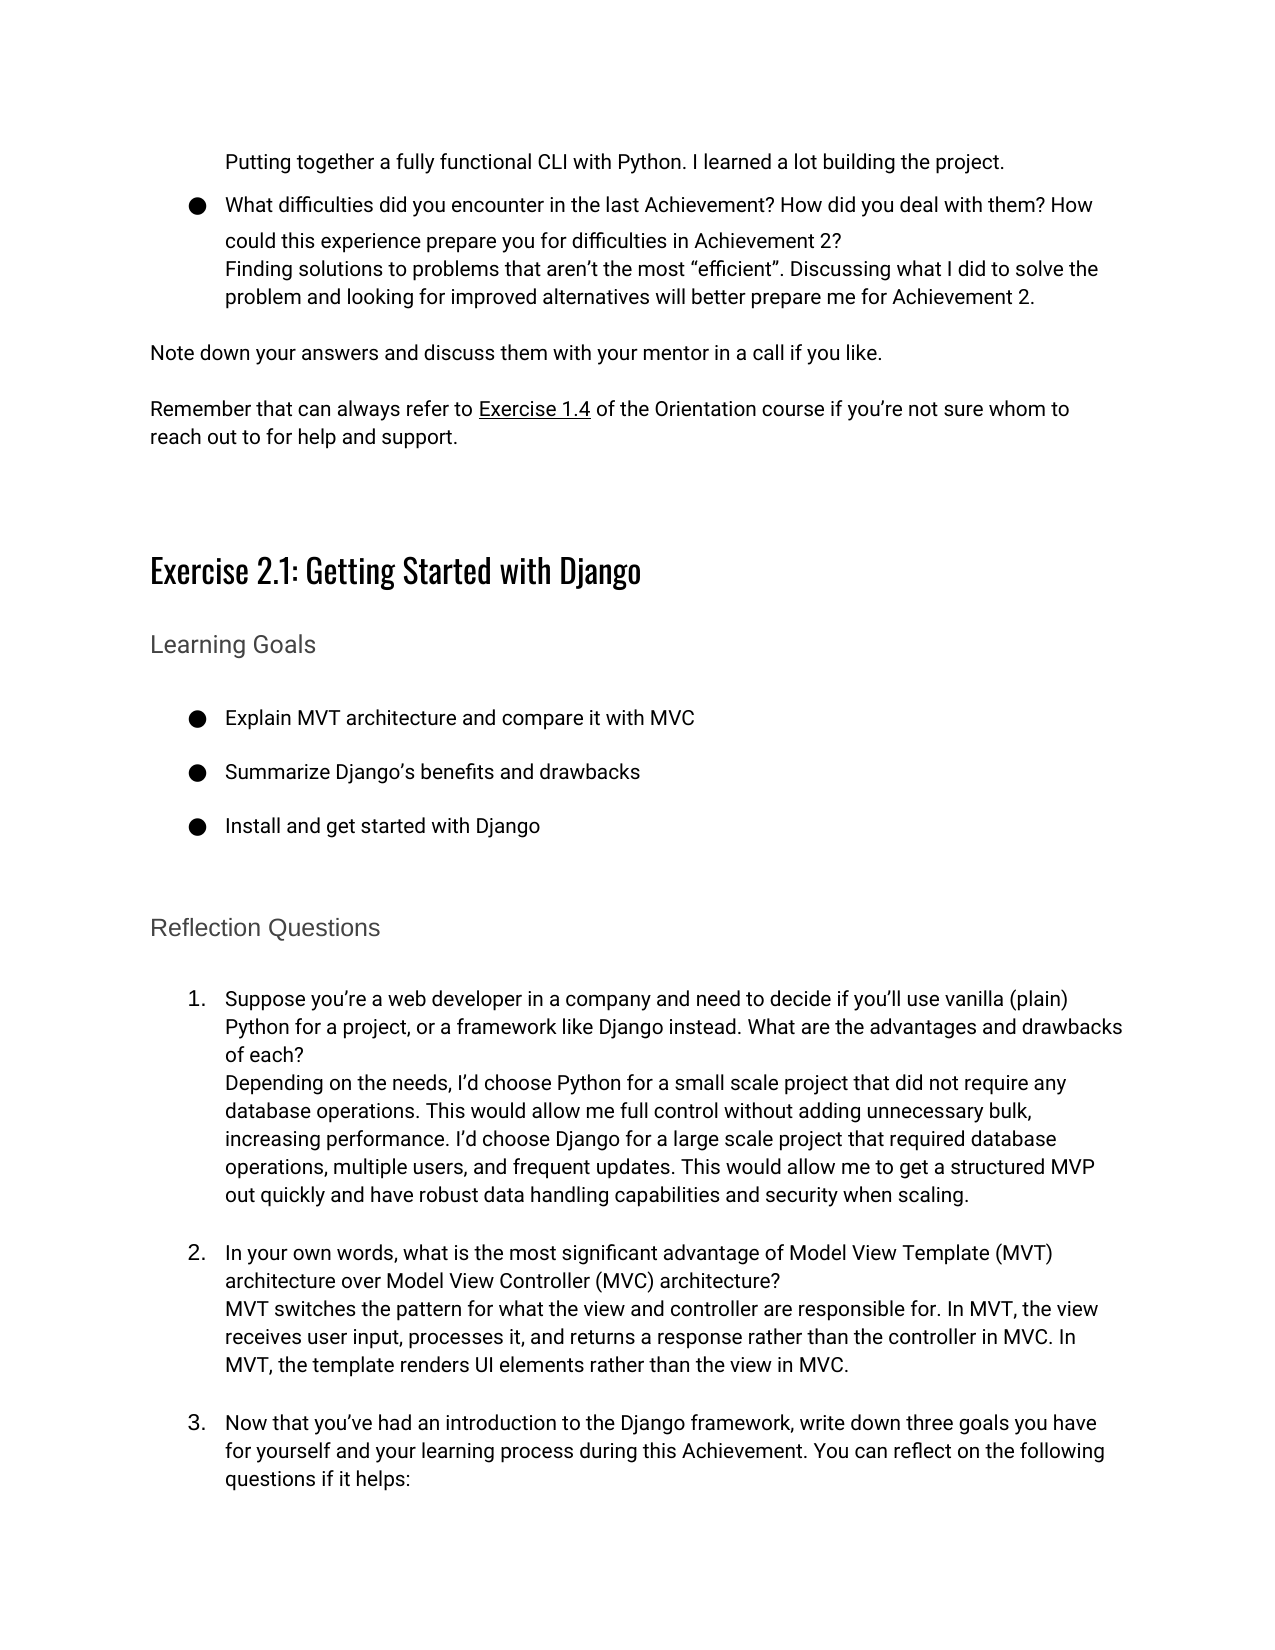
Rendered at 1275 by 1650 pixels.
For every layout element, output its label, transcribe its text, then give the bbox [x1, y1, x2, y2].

subtitle Exercise 2.1: Getting Started with Django [150, 544, 1125, 594]
subtitle Reflection Questions [150, 913, 1125, 942]
text Learning Goals [150, 630, 1125, 659]
text Putting together a fully functional CLI with Python. I learned a lot building the project. [225, 150, 1125, 174]
list What difficulties did you encounter in the last Achievement? How did you deal with them? How could this experience prepare you for difficulties in Achievement 2? [187, 178, 1125, 253]
list Now that you’ve had an introduction to the Django framework, write down three goals you have for yourself and your learning process during this Achievement. You can reflect on the following questions if it helps: [187, 1409, 1125, 1492]
text Note down your answers and discuss them with your mentor in a call if you like. [150, 341, 1125, 365]
text Remember that can always refer to Exercise 1.4 of the Orientation course if you’re not sure whom to reach out to for help and support. [150, 397, 1125, 449]
list Explain MVT architecture and compare it with MVC [187, 692, 1125, 739]
text Depending on the needs, I’d choose Python for a small scale project that did not require any database operations. This would allow me full control without adding unnecessary bulk, increasing performance. I’d choose Django for a large scale project that required database operations, multiple users, and frequent updates. This would allow me to get a structured MVP out quickly and have robust data handling capabilities and security when scaling. [225, 1071, 1125, 1207]
list Suppose you’re a web developer in a company and need to decide if you’ll use vanilla (plain) Python for a project, or a framework like Django instead. What are the advantages and drawbacks of each? [187, 984, 1125, 1067]
text MVT switches the pattern for what the view and controller are responsible for. In MVT, the view receives user input, processes it, and returns a response rather than the controller in MVC. In MVT, the template renders UI elements rather than the view in MVC. [225, 1297, 1125, 1377]
list Summarize Django’s benefits and drawbacks [187, 746, 1125, 793]
text Finding solutions to problems that aren’t the most “efficient”. Discussing what I did to solve the problem and looking for improved alternatives will better prepare me for Achievement 2. [225, 257, 1125, 309]
list In your own words, what is the most significant advantage of Model View Template (MVT) architecture over Model View Controller (MVC) architecture? [187, 1239, 1125, 1293]
list Install and get started with Django [187, 800, 1125, 847]
